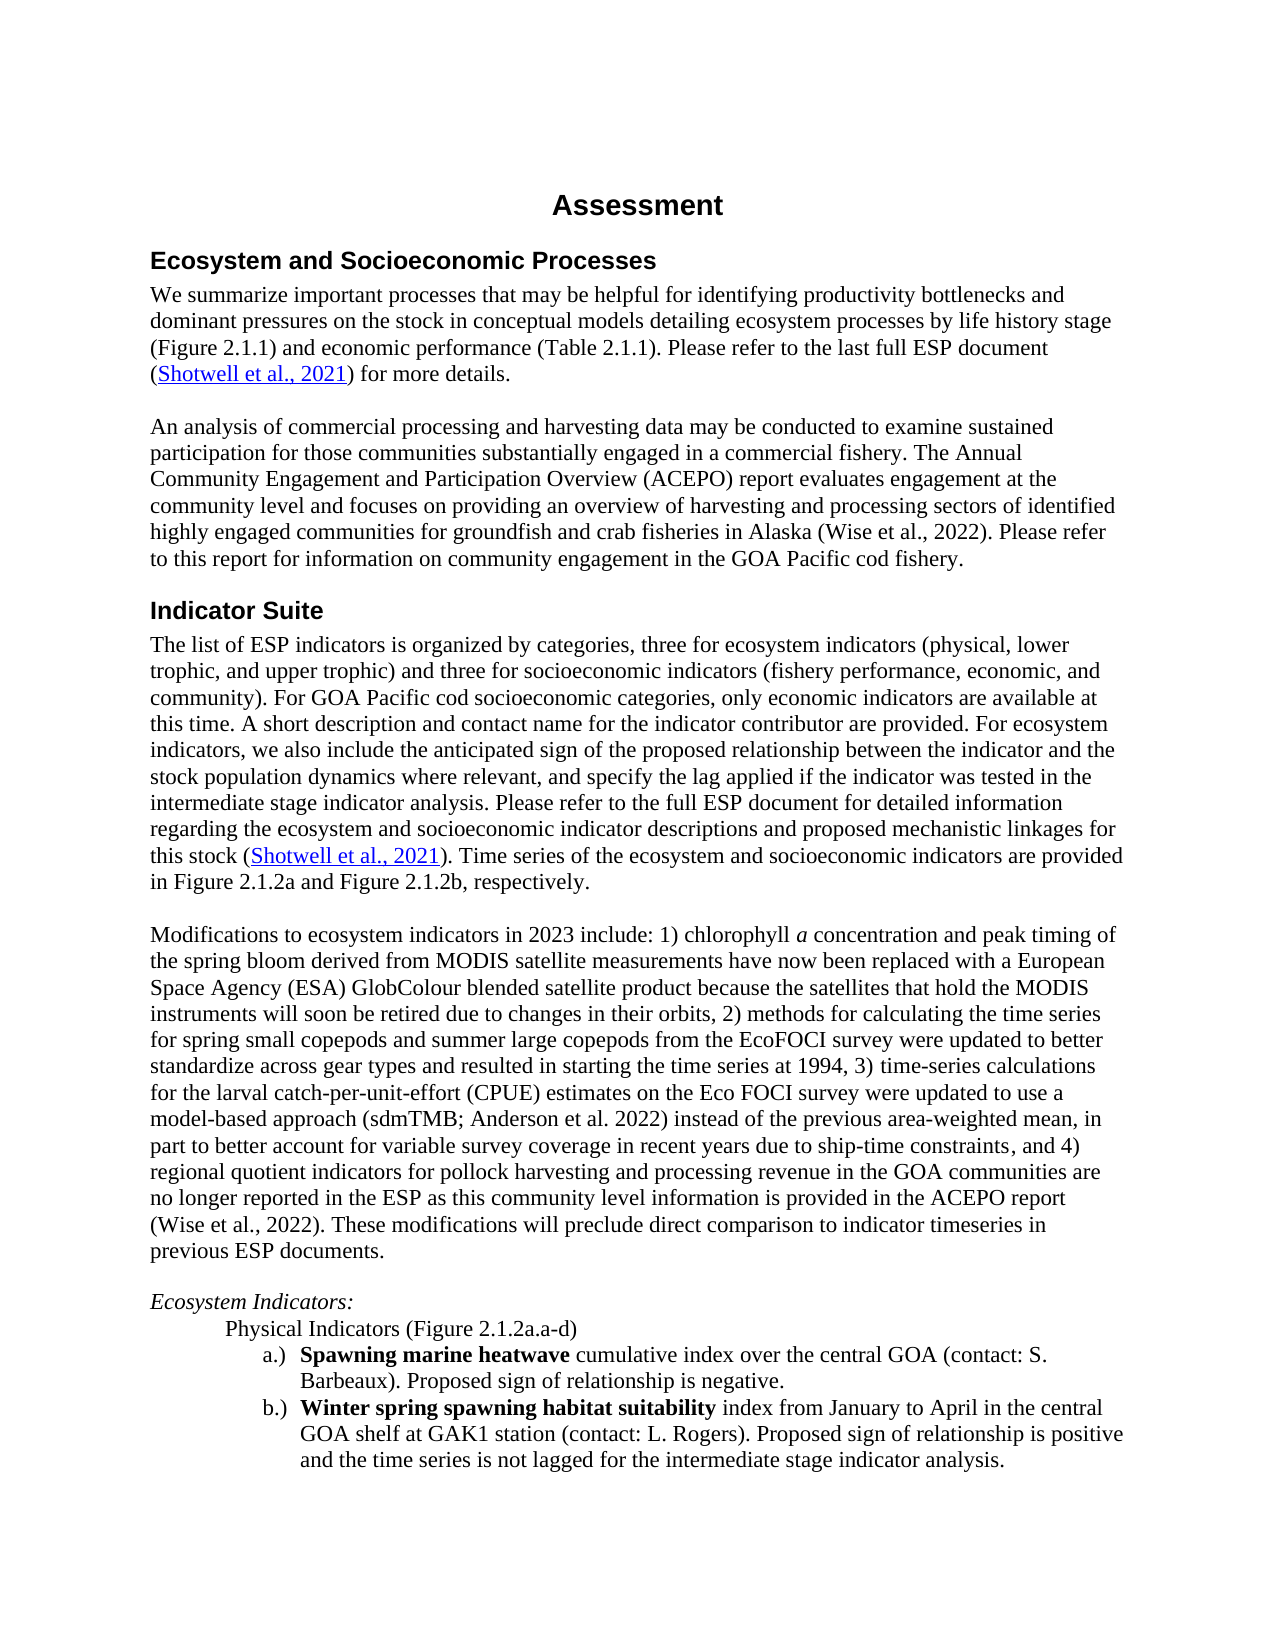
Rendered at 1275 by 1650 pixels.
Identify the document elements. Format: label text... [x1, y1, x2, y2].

text Physical Indicators (Figure 2.1.2a.a-d) [225, 1315, 1125, 1341]
list Winter spring spawning habitat suitability index from January to April in the central GOA shelf at GAK1 station (contact: L. Rogers). Proposed sign of relationship is positive and the time series is not lagged for the intermediate stage indicator analysis. [262, 1394, 1125, 1473]
subtitle Ecosystem Indicators: [150, 1288, 1125, 1315]
text An analysis of commercial processing and harvesting data may be conducted to examine sustained participation for those communities substantially engaged in a commercial fishery. The Annual Community Engagement and Participation Overview (ACEPO) report evaluates engagement at the community level and focuses on providing an overview of harvesting and processing sectors of identified highly engaged communities for groundfish and crab fisheries in Alaska (Wise et al., 2022). Please refer to this report for information on community engagement in the GOA Pacific cod fishery. [150, 413, 1125, 571]
text Modifications to ecosystem indicators in 2023 include: 1) chlorophyll a concentration and peak timing of the spring bloom derived from MODIS satellite measurements have now been replaced with a European Space Agency (ESA) GlobColour blended satellite product because the satellites that hold the MODIS instruments will soon be retired due to changes in their orbits, 2) methods for calculating the time series for spring small copepods and summer large copepods from the EcoFOCI survey were updated to better standardize across gear types and resulted in starting the time series at 1994, 3) time-series calculations for the larval catch-per-unit-effort (CPUE) estimates on the Eco FOCI survey were updated to use a model-based approach (sdmTMB; Anderson et al. 2022) instead of the previous area-weighted mean, in part to better account for variable survey coverage in recent years due to ship-time constraints, and 4) regional quotient indicators for pollock harvesting and processing revenue in the GOA communities are no longer reported in the ESP as this community level information is provided in the ACEPO report (Wise et al., 2022). These modifications will preclude direct comparison to indicator timeseries in previous ESP documents. [150, 921, 1125, 1263]
list Spawning marine heatwave cumulative index over the central GOA (contact: S. Barbeaux). Proposed sign of relationship is negative. [262, 1341, 1125, 1394]
subtitle Ecosystem and Socioeconomic Processes [150, 246, 1125, 275]
subtitle Assessment [150, 187, 1125, 221]
text The list of ESP indicators is organized by categories, three for ecosystem indicators (physical, lower trophic, and upper trophic) and three for socioeconomic indicators (fishery performance, economic, and community). For GOA Pacific cod socioeconomic categories, only economic indicators are available at this time. A short description and contact name for the indicator contributor are provided. For ecosystem indicators, we also include the anticipated sign of the proposed relationship between the indicator and the stock population dynamics where relevant, and specify the lag applied if the indicator was tested in the intermediate stage indicator analysis. Please refer to the full ESP document for detailed information regarding the ecosystem and socioeconomic indicator descriptions and proposed mechanistic linkages for this stock (Shotwell et al., 2021). Time series of the ecosystem and socioeconomic indicators are provided in Figure 2.1.2a and Figure 2.1.2b, respectively. [150, 631, 1125, 894]
text We summarize important processes that may be helpful for identifying productivity bottlenecks and dominant pressures on the stock in conceptual models detailing ecosystem processes by life history stage (Figure 2.1.1) and economic performance (Table 2.1.1). Please refer to the last full ESP document (Shotwell et al., 2021) for more details. [150, 281, 1125, 386]
subtitle Indicator Suite [150, 596, 1125, 625]
